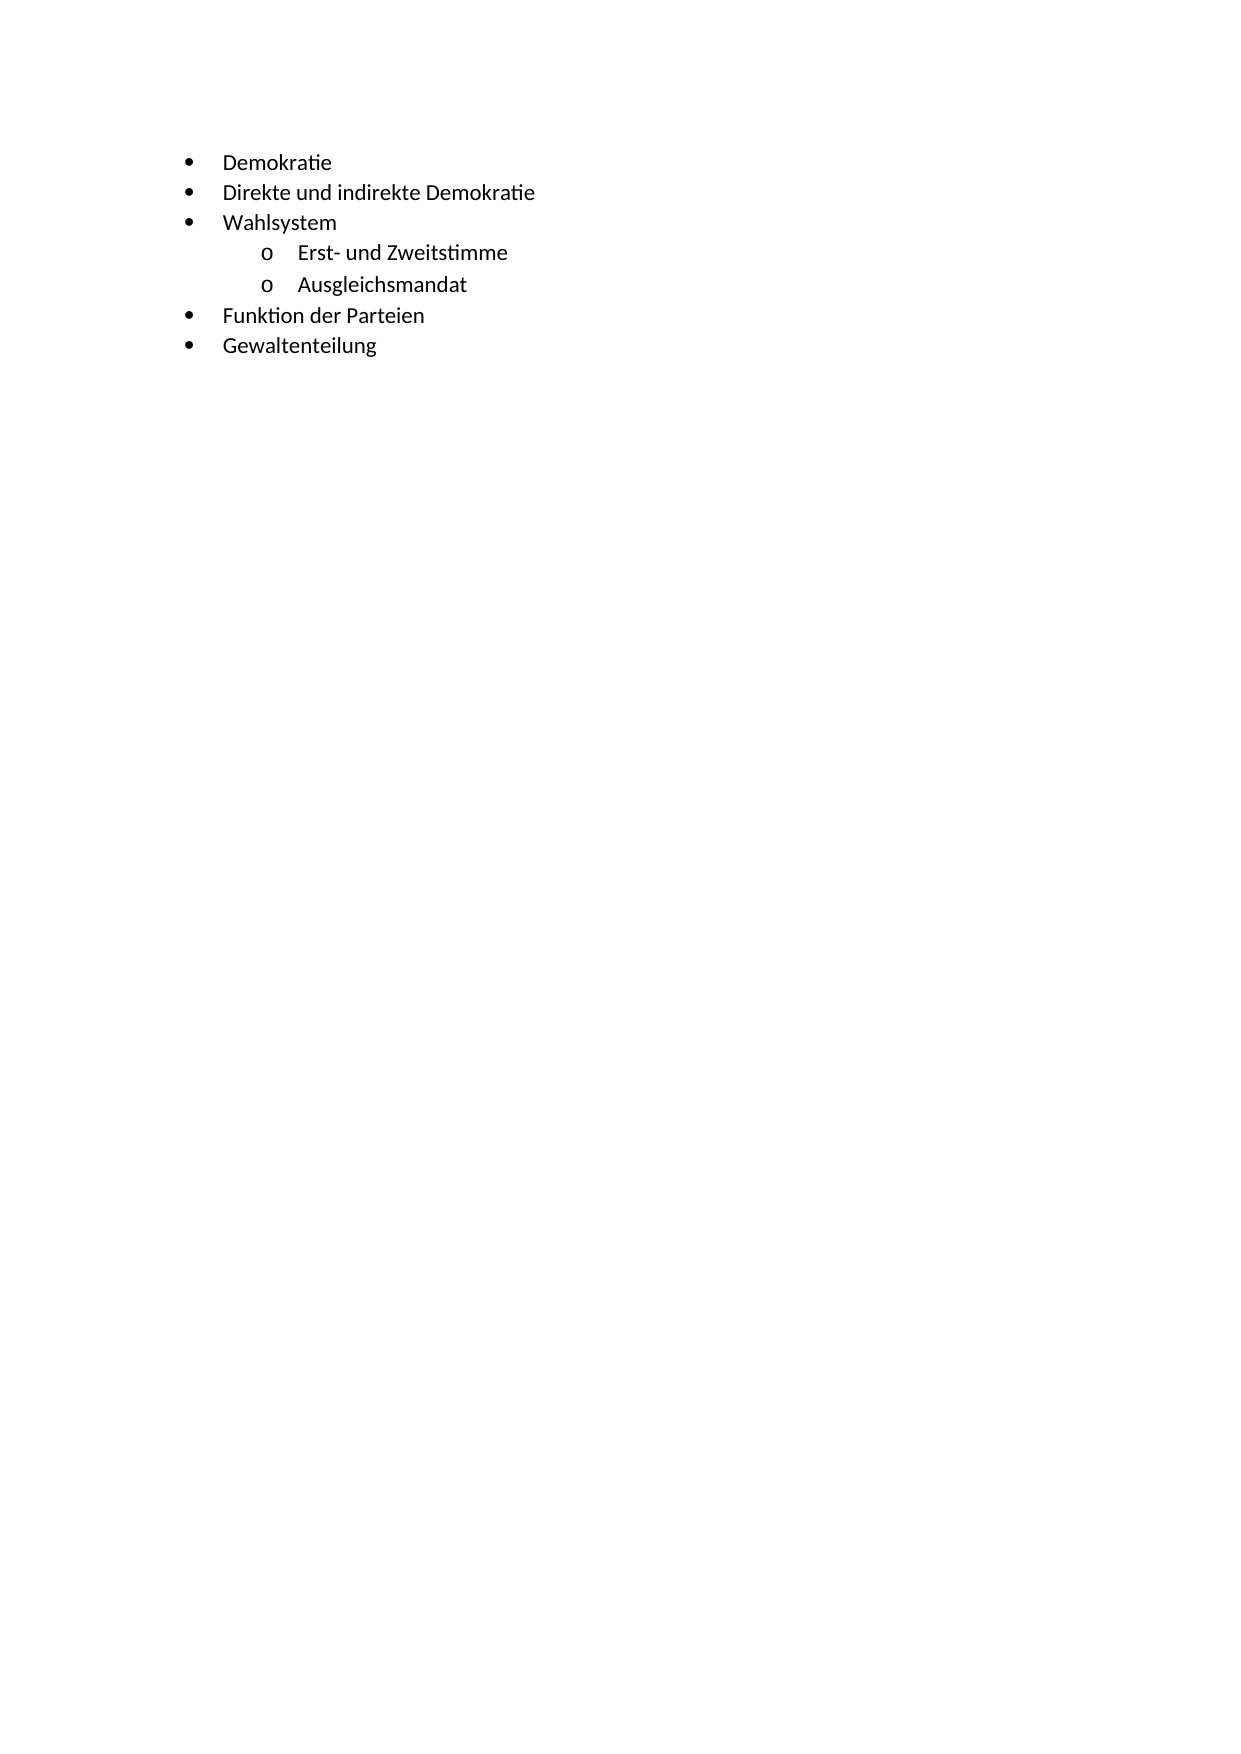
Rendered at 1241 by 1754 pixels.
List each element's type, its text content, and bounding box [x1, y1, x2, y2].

list Wahlsystem [185, 208, 1093, 236]
list Demokratie [185, 148, 1093, 176]
list Erst- und Zweitstimme [260, 238, 1093, 267]
list Gewaltenteilung [185, 331, 1093, 359]
list Direkte und indirekte Demokratie [185, 178, 1093, 206]
list Funktion der Parteien [185, 301, 1093, 329]
list Ausgleichsmandat [260, 270, 1093, 299]
